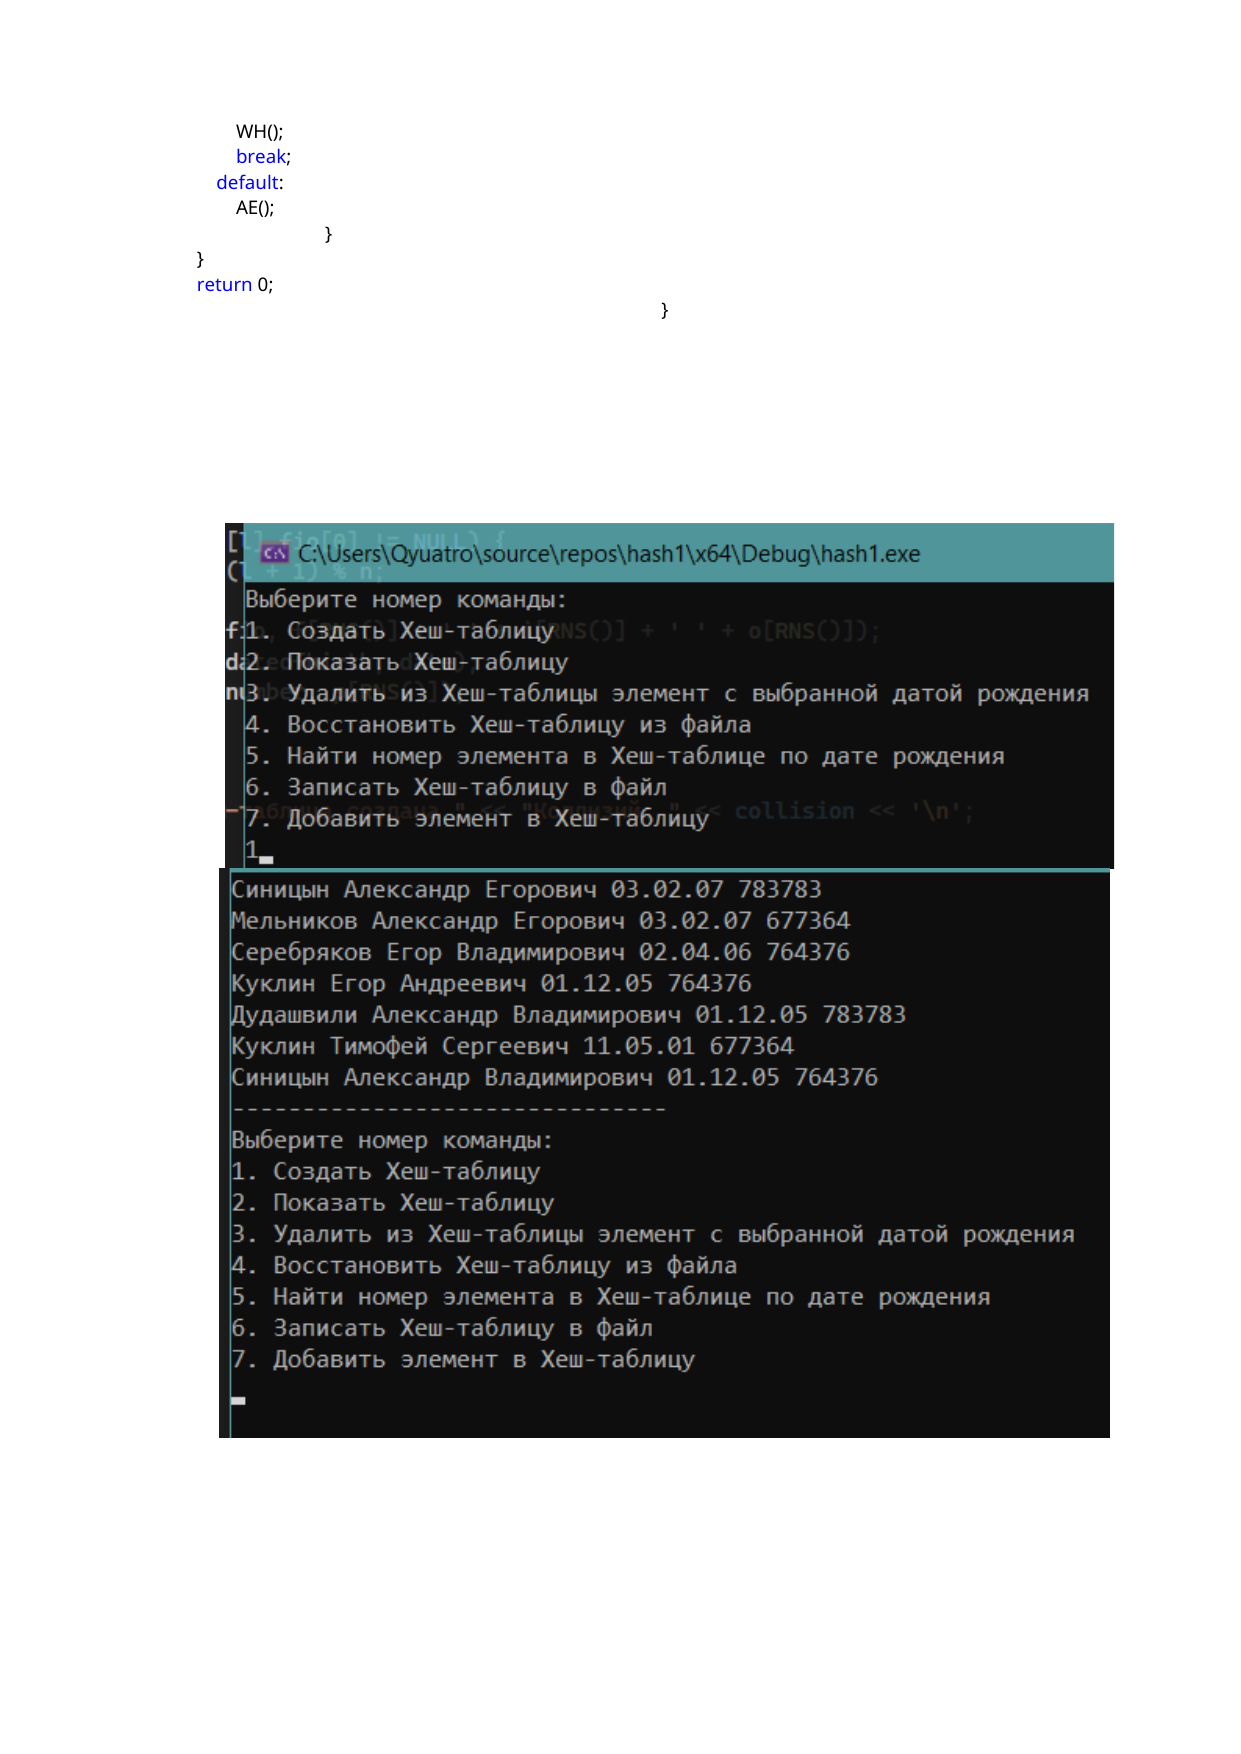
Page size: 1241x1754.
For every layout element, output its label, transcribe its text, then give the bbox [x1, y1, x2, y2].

text return 0; [177, 271, 1152, 297]
picture [219, 523, 1115, 1438]
text } [177, 297, 1152, 322]
text break; [177, 144, 1152, 169]
text AE(); [177, 195, 1152, 220]
text WH(); [177, 118, 1152, 144]
text } [177, 246, 1152, 271]
text } [177, 220, 1152, 246]
text default: [177, 169, 1152, 195]
